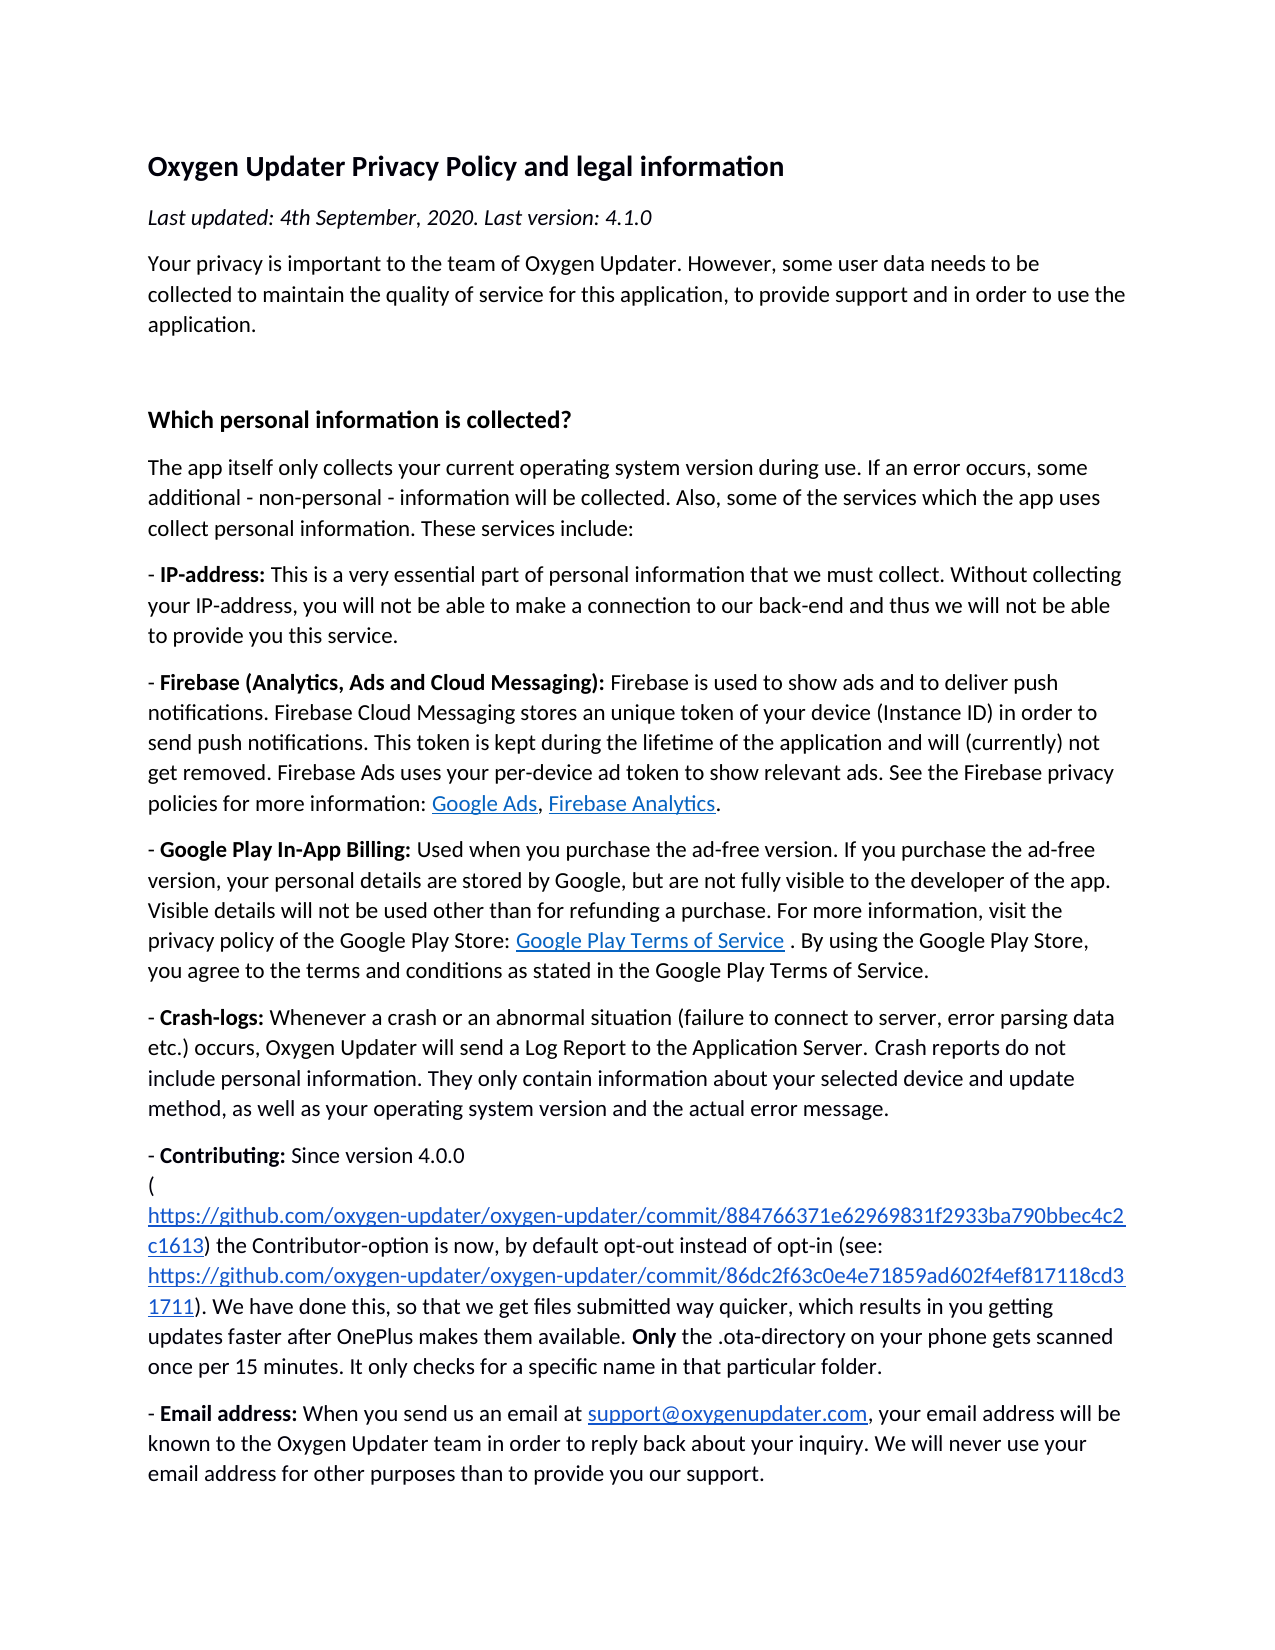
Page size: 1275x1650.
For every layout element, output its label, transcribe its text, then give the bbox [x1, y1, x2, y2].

text - IP-address: This is a very essential part of personal information that we must collect. Without collecting your IP-address, you will not be able to make a connection to our back-end and thus we will not be able to provide you this service. [148, 561, 1127, 649]
text - Firebase (Analytics, Ads and Cloud Messaging): Firebase is used to show ads and to deliver push notifications. Firebase Cloud Messaging stores an unique token of your device (Instance ID) in order to send push notifications. This token is kept during the lifetime of the application and will (currently) not get removed. Firebase Ads uses your per-device ad token to show relevant ads. See the Firebase privacy policies for more information: Google Ads, Firebase Analytics. [148, 668, 1127, 817]
text Oxygen Updater Privacy Policy and legal information [148, 148, 1127, 183]
text - Crash-logs: Whenever a crash or an abnormal situation (failure to connect to server, error parsing data etc.) occurs, Oxygen Updater will send a Log Report to the Application Server. Crash reports do not include personal information. They only contain information about your selected device and update method, as well as your operating system version and the actual error message. [148, 1003, 1127, 1122]
text The app itself only collects your current operating system version during use. If an error occurs, some additional - non-personal - information will be collected. Also, some of the services which the app uses collect personal information. These services include: [148, 453, 1127, 542]
text - Contributing: Since version 4.0.0 (https://github.com/oxygen-updater/oxygen-updater/commit/884766371e62969831f2933ba790bbec4c2c1613) the Contributor-option is now, by default opt-out instead of opt-in (see: https://github.com/oxygen-updater/oxygen-updater/commit/86dc2f63c0e4e71859ad602f4ef817118cd31711). We have done this, so that we get files submitted way quicker, which results in you getting updates faster after OnePlus makes them available. Only the .ota-directory on your phone gets scanned once per 15 minutes. It only checks for a specific name in that particular folder. [148, 1141, 1127, 1380]
text Which personal information is collected? [148, 404, 1127, 434]
text Last updated: 4th September, 2020. Last version: 4.1.0 [148, 203, 1127, 231]
text - Google Play In-App Billing: Used when you purchase the ad-free version. If you purchase the ad-free version, your personal details are stored by Google, but are not fully visible to the developer of the app. Visible details will not be used other than for refunding a purchase. For more information, visit the privacy policy of the Google Play Store: Google Play Terms of Service . By using the Google Play Store, you agree to the terms and conditions as stated in the Google Play Terms of Service. [148, 836, 1127, 984]
text - Email address: When you send us an email at support@oxygenupdater.com, your email address will be known to the Oxygen Updater team in order to reply back about your inquiry. We will never use your email address for other purposes than to provide you our support. [148, 1399, 1127, 1488]
text Your privacy is important to the team of Oxygen Updater. However, some user data needs to be collected to maintain the quality of service for this application, to provide support and in order to use the application. [148, 249, 1127, 338]
